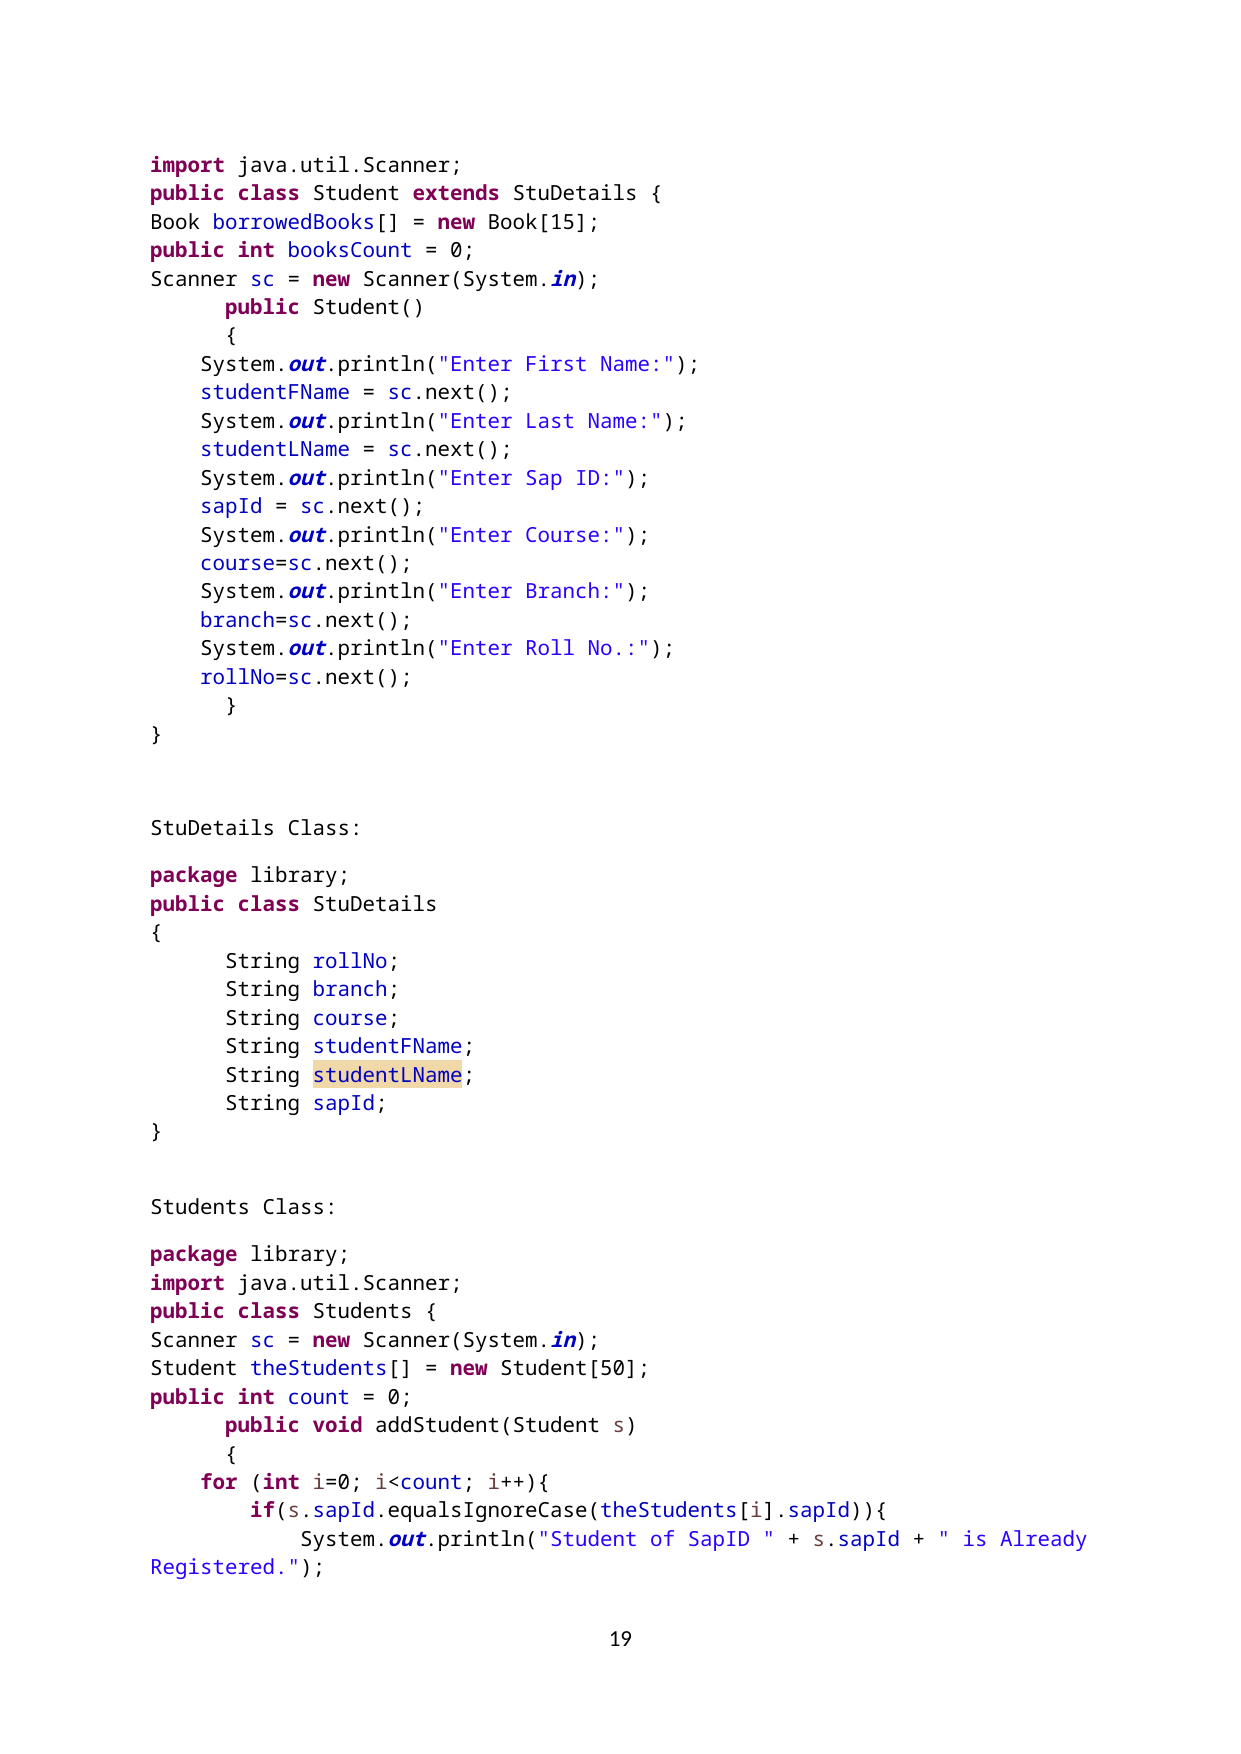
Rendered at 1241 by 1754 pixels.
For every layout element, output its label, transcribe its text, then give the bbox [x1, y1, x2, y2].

text Students Class: [150, 1192, 1090, 1221]
text public Student() [150, 292, 1090, 321]
text String rollNo; [150, 946, 1090, 974]
text sapId = sc.next(); [150, 491, 1090, 520]
text if(s.sapId.equalsIgnoreCase(theStudents[i].sapId)){ [150, 1496, 1090, 1524]
text System.out.println("Enter Course:"); [150, 520, 1090, 548]
text Scanner sc = new Scanner(System.in); [150, 264, 1090, 292]
text course=sc.next(); [150, 548, 1090, 577]
text studentLName = sc.next(); [150, 434, 1090, 463]
text System.out.println("Enter Sap ID:"); [150, 463, 1090, 491]
text String studentFName; [150, 1031, 1090, 1060]
text System.out.println("Enter Last Name:"); [150, 406, 1090, 434]
text Scanner sc = new Scanner(System.in); [150, 1325, 1090, 1353]
text package library; [150, 861, 1090, 889]
text public void addStudent(Student s) [150, 1410, 1090, 1439]
text String branch; [150, 974, 1090, 1003]
text System.out.println("Enter Roll No.:"); [150, 633, 1090, 662]
text Student theStudents[] = new Student[50]; [150, 1353, 1090, 1382]
text String course; [150, 1003, 1090, 1031]
text for (int i=0; i<count; i++){ [150, 1467, 1090, 1496]
text } [150, 690, 1090, 719]
text public int booksCount = 0; [150, 235, 1090, 264]
text { [150, 1439, 1090, 1467]
text { [150, 321, 1090, 349]
text public class Students { [150, 1296, 1090, 1325]
text import java.util.Scanner; [150, 150, 1090, 178]
text public int count = 0; [150, 1382, 1090, 1410]
text { [150, 917, 1090, 946]
text } [150, 1117, 1090, 1145]
text studentFName = sc.next(); [150, 377, 1090, 406]
text Book borrowedBooks[] = new Book[15]; [150, 207, 1090, 235]
text public class Student extends StuDetails { [150, 178, 1090, 207]
text String sapId; [150, 1088, 1090, 1117]
text StuDetails Class: [150, 813, 1090, 842]
text rollNo=sc.next(); [150, 662, 1090, 690]
text import java.util.Scanner; [150, 1268, 1090, 1296]
text package library; [150, 1239, 1090, 1268]
text } [150, 719, 1090, 747]
text branch=sc.next(); [150, 605, 1090, 633]
text public class StuDetails [150, 889, 1090, 917]
text String studentLName; [150, 1060, 313, 1088]
text System.out.println("Enter Branch:"); [150, 577, 1090, 605]
text String studentLName; [462, 1060, 1090, 1088]
text System.out.println("Student of SapID " + s.sapId + " is Already Registered."); [150, 1524, 1090, 1581]
text System.out.println("Enter First Name:"); [150, 349, 1090, 377]
